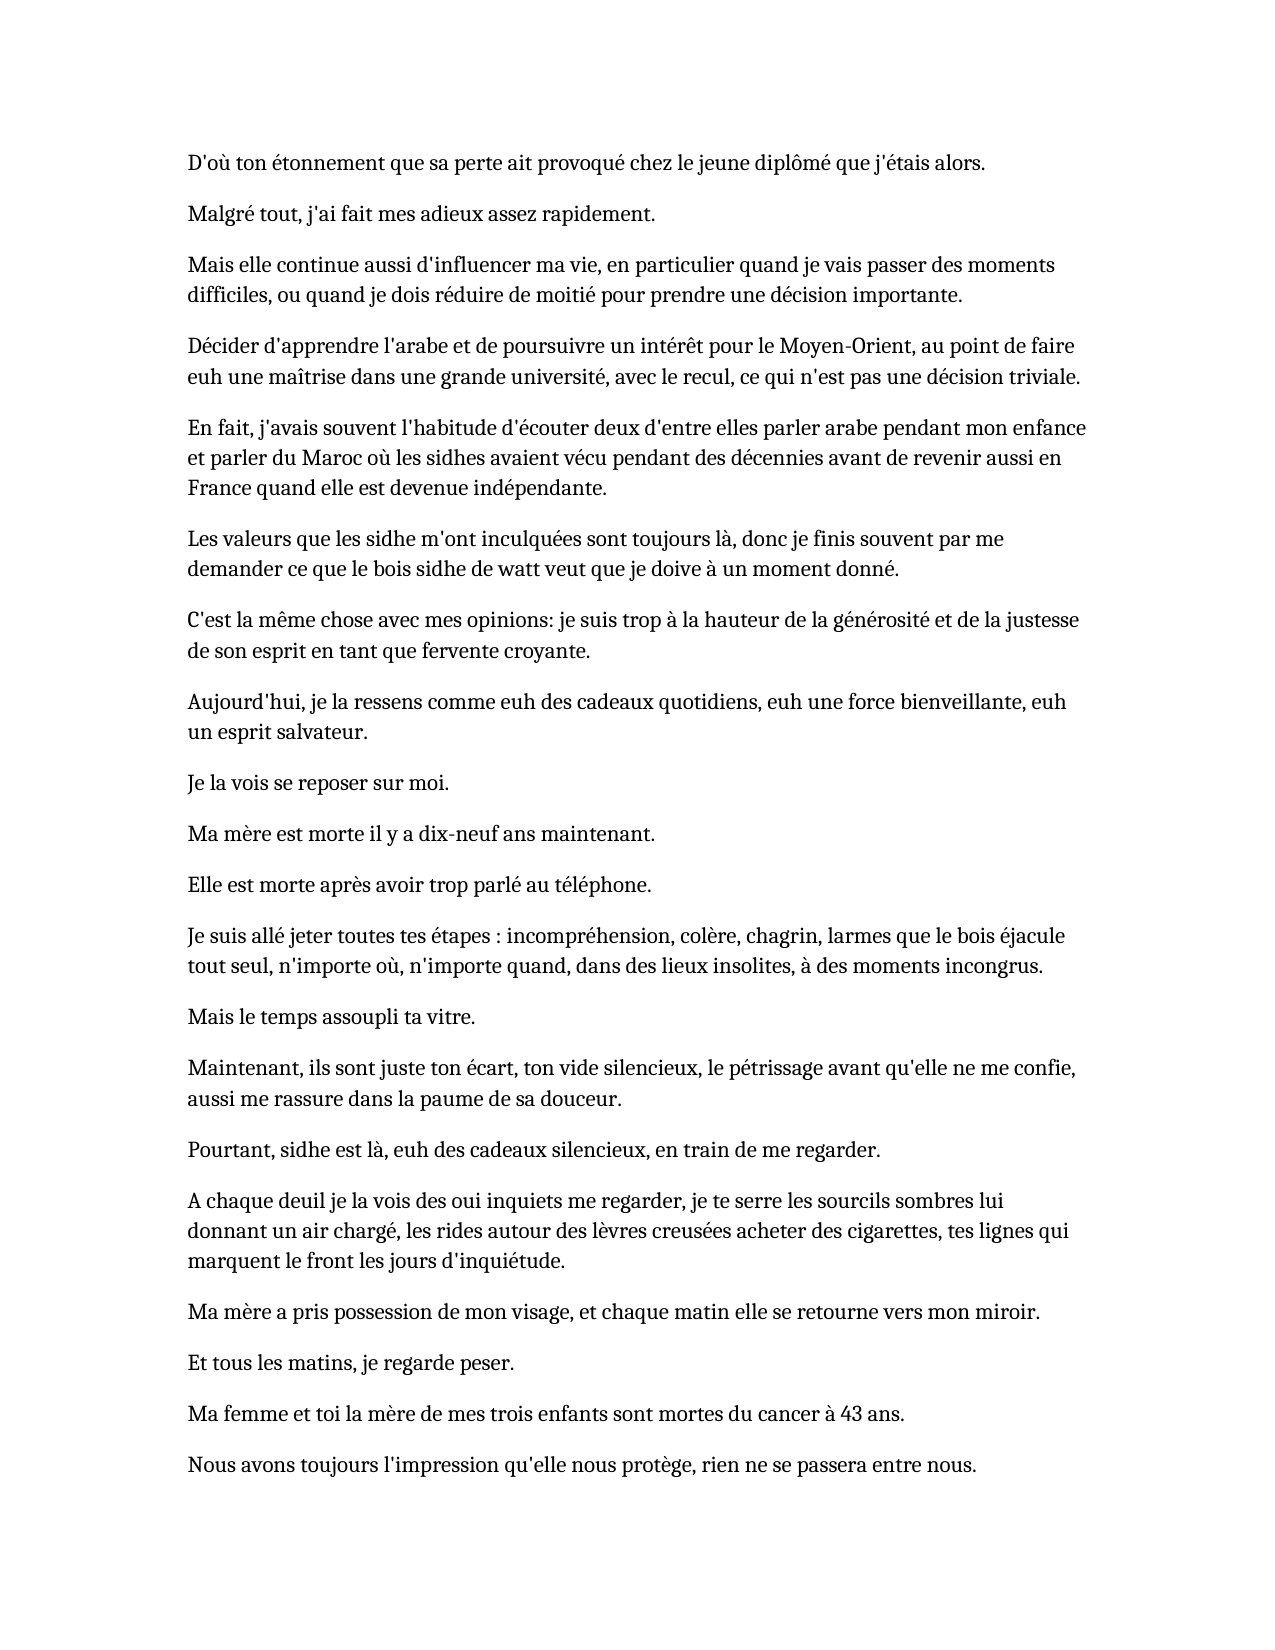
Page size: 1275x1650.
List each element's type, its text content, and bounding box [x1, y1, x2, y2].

text C'est la même chose avec mes opinions: je suis trop à la hauteur de la générosité et de la justesse de son esprit en tant que fervente croyante. [187, 607, 1087, 664]
text Mais le temps assoupli ta vitre. [187, 1004, 1087, 1031]
text Et tous les matins, je regarde peser. [187, 1350, 1087, 1376]
text D'où ton étonnement que sa perte ait provoqué chez le jeune diplômé que j'étais alors. [187, 150, 1087, 176]
text Décider d'apprendre l'arabe et de poursuivre un intérêt pour le Moyen-Orient, au point de faire euh une maîtrise dans une grande université, avec le recul, ce qui n'est pas une décision triviale. [187, 333, 1087, 390]
text Aujourd'hui, je la ressens comme euh des cadeaux quotidiens, euh une force bienveillante, euh un esprit salvateur. [187, 688, 1087, 745]
text A chaque deuil je la vois des oui inquiets me regarder, je te serre les sourcils sombres lui donnant un air chargé, les rides autour des lèvres creusées acheter des cigarettes, tes lignes qui marquent le front les jours d'inquiétude. [187, 1187, 1087, 1274]
text Maintenant, ils sont juste ton écart, ton vide silencieux, le pétrissage avant qu'elle ne me confie, aussi me rassure dans la paume de sa douceur. [187, 1055, 1087, 1112]
text Elle est morte après avoir trop parlé au téléphone. [187, 872, 1087, 898]
text Nous avons toujours l'impression qu'elle nous protège, rien ne se passera entre nous. [187, 1452, 1087, 1478]
text Ma mère a pris possession de mon visage, et chaque matin elle se retourne vers mon miroir. [187, 1299, 1087, 1325]
text Ma mère est morte il y a dix-neuf ans maintenant. [187, 821, 1087, 847]
text Mais elle continue aussi d'influencer ma vie, en particulier quand je vais passer des moments difficiles, ou quand je dois réduire de moitié pour prendre une décision importante. [187, 252, 1087, 309]
text En fait, j'avais souvent l'habitude d'écouter deux d'entre elles parler arabe pendant mon enfance et parler du Maroc où les sidhes avaient vécu pendant des décennies avant de revenir aussi en France quand elle est devenue indépendante. [187, 414, 1087, 501]
text Les valeurs que les sidhe m'ont inculquées sont toujours là, donc je finis souvent par me demander ce que le bois sidhe de watt veut que je doive à un moment donné. [187, 526, 1087, 583]
text Je suis allé jeter toutes tes étapes : incompréhension, colère, chagrin, larmes que le bois éjacule tout seul, n'importe où, n'importe quand, dans des lieux insolites, à des moments incongrus. [187, 923, 1087, 979]
text Malgré tout, j'ai fait mes adieux assez rapidement. [187, 201, 1087, 227]
text Je la vois se reposer sur moi. [187, 770, 1087, 796]
text Pourtant, sidhe est là, euh des cadeaux silencieux, en train de me regarder. [187, 1136, 1087, 1163]
text Ma femme et toi la mère de mes trois enfants sont mortes du cancer à 43 ans. [187, 1401, 1087, 1427]
